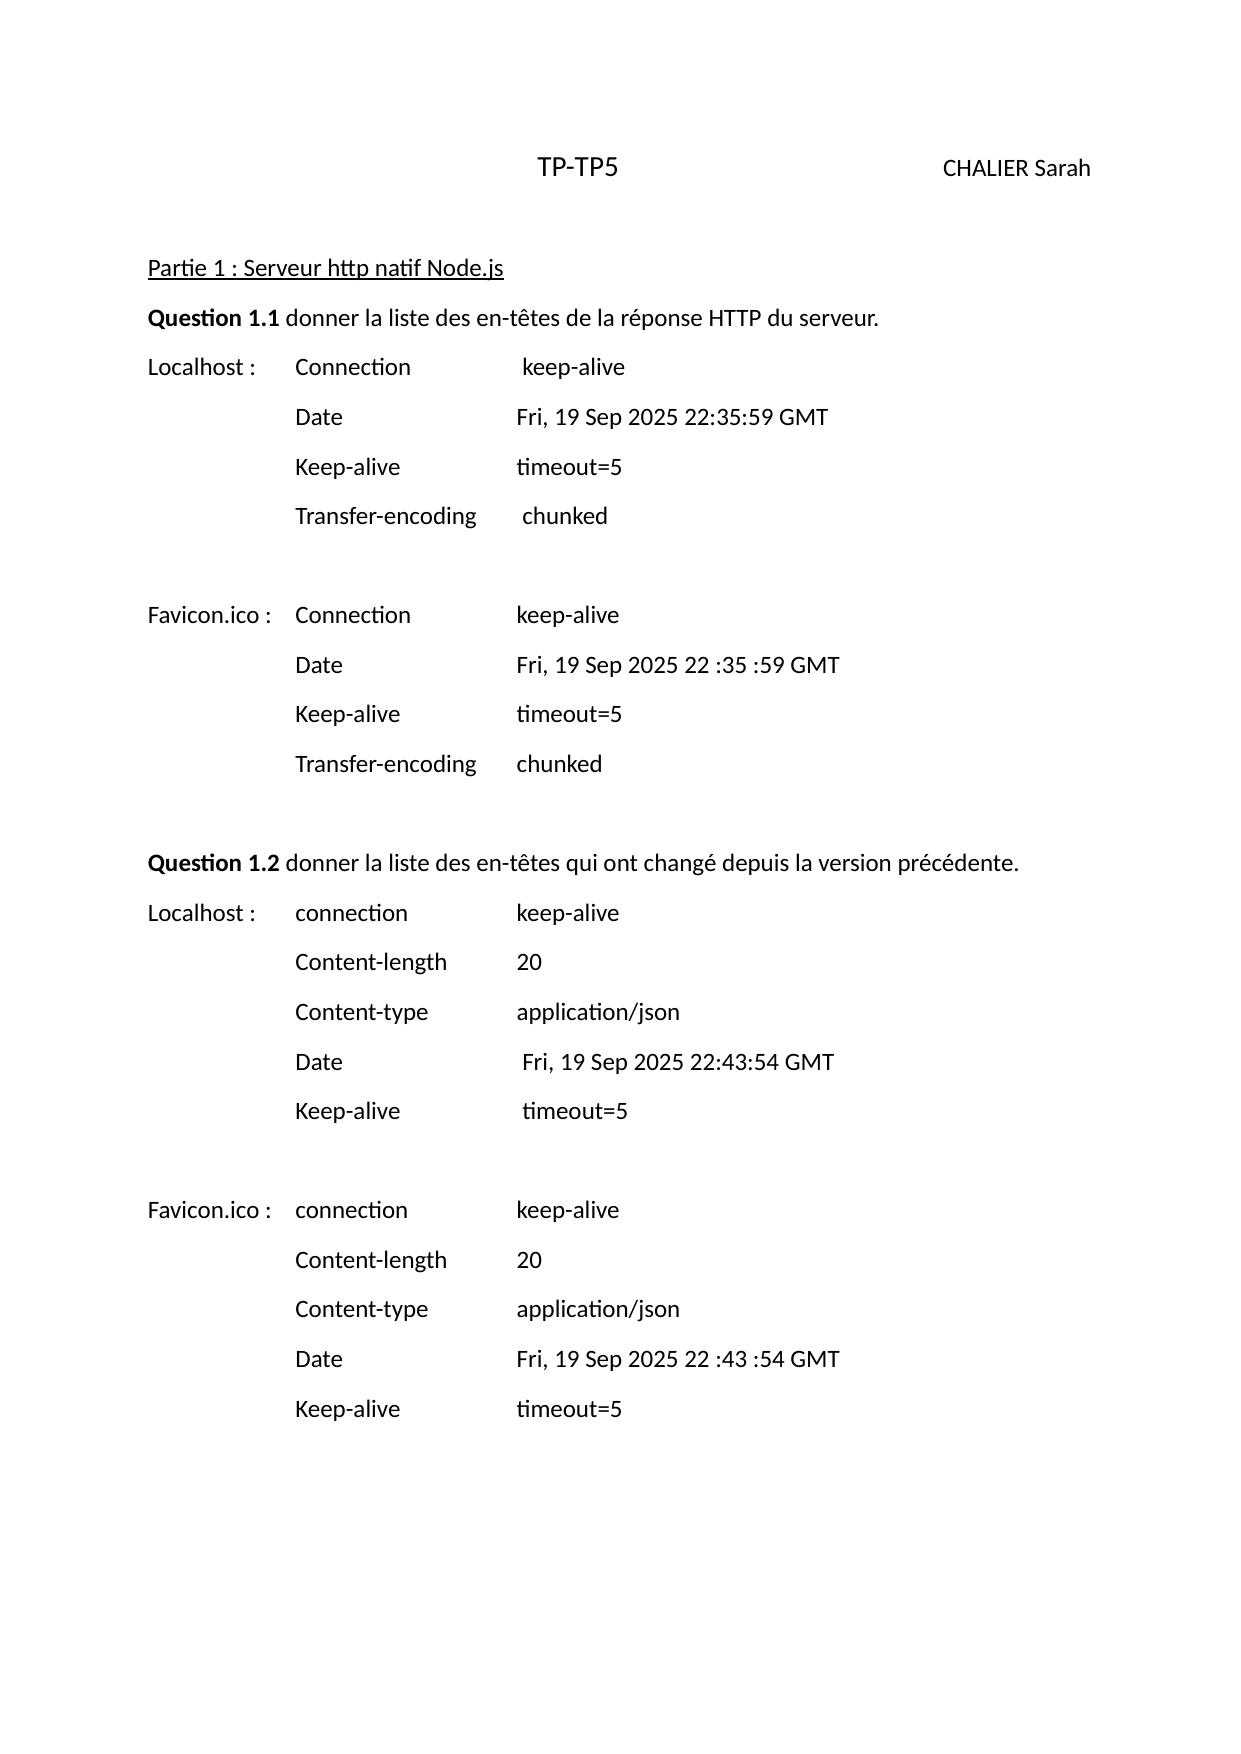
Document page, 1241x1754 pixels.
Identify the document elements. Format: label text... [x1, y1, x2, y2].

text Favicon.ico : Connection keep-alive [148, 599, 1093, 630]
text Question 1.1 donner la liste des en-têtes de la réponse HTTP du serveur. [148, 302, 1093, 332]
text Date Fri, 19 Sep 2025 22 :43 :54 GMT [221, 1343, 1093, 1374]
text Content-length 20 [221, 946, 1093, 977]
text Date Fri, 19 Sep 2025 22:35:59 GMT [221, 401, 1093, 432]
text Transfer-encoding chunked [221, 748, 1093, 779]
text Date Fri, 19 Sep 2025 22:43:54 GMT [221, 1046, 1093, 1076]
text Keep-alive timeout=5 [221, 698, 1093, 729]
text Keep-alive timeout=5 [221, 1393, 1093, 1423]
text TP-TP5 CHALIER Sarah [148, 148, 1093, 183]
text Question 1.2 donner la liste des en-têtes qui ont changé depuis la version précédente. [148, 847, 1093, 878]
text Content-type application/json [221, 1293, 1093, 1324]
text Favicon.ico : connection keep-alive [148, 1194, 1093, 1225]
text Localhost : Connection keep-alive [148, 351, 1093, 382]
text Content-type application/json [221, 996, 1093, 1027]
text Partie 1 : Serveur http natif Node.js [148, 252, 1093, 283]
text Keep-alive timeout=5 [221, 1095, 1093, 1126]
text Content-length 20 [221, 1244, 1093, 1274]
text Keep-alive timeout=5 [221, 451, 1093, 481]
text Transfer-encoding chunked [221, 500, 1093, 531]
text Date Fri, 19 Sep 2025 22 :35 :59 GMT [221, 649, 1093, 679]
text Localhost : connection keep-alive [148, 897, 1093, 927]
